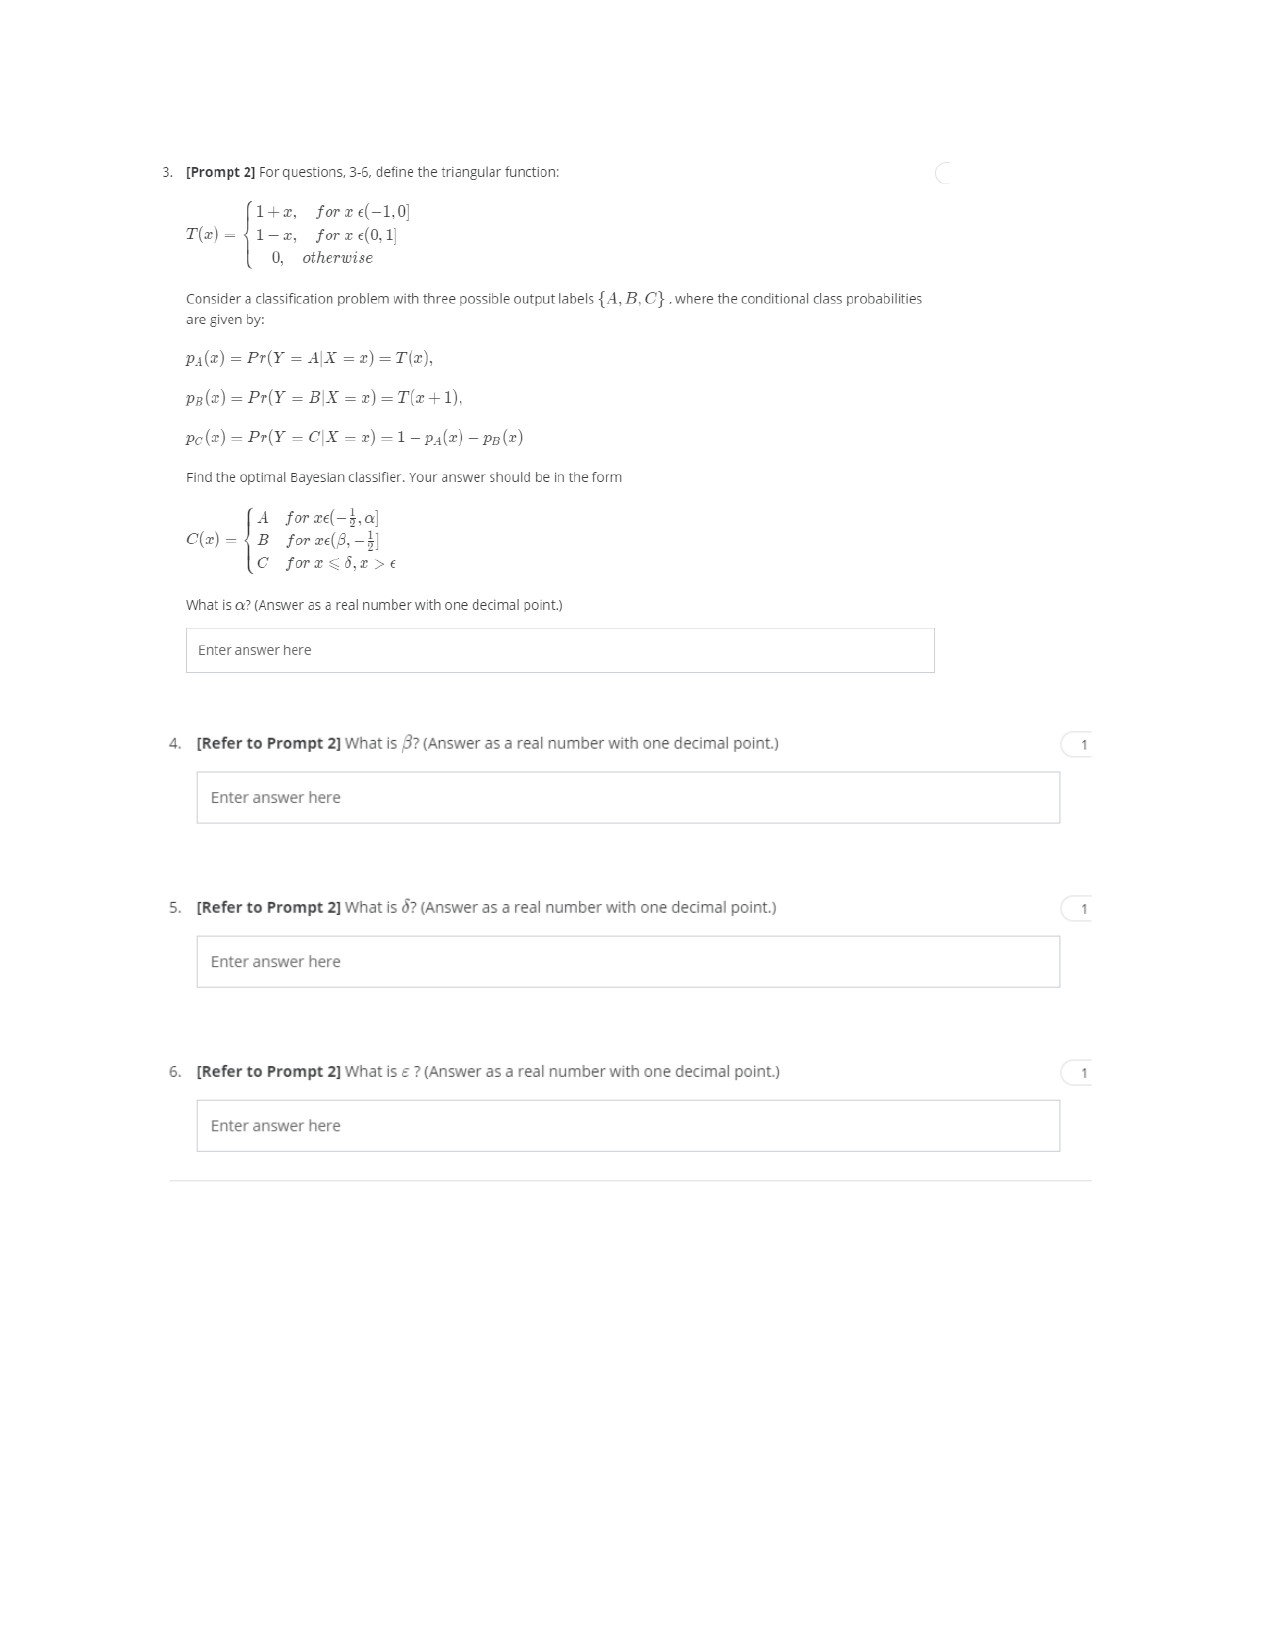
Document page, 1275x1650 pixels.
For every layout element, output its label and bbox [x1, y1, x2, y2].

picture [150, 715, 1092, 1190]
picture [150, 150, 950, 697]
